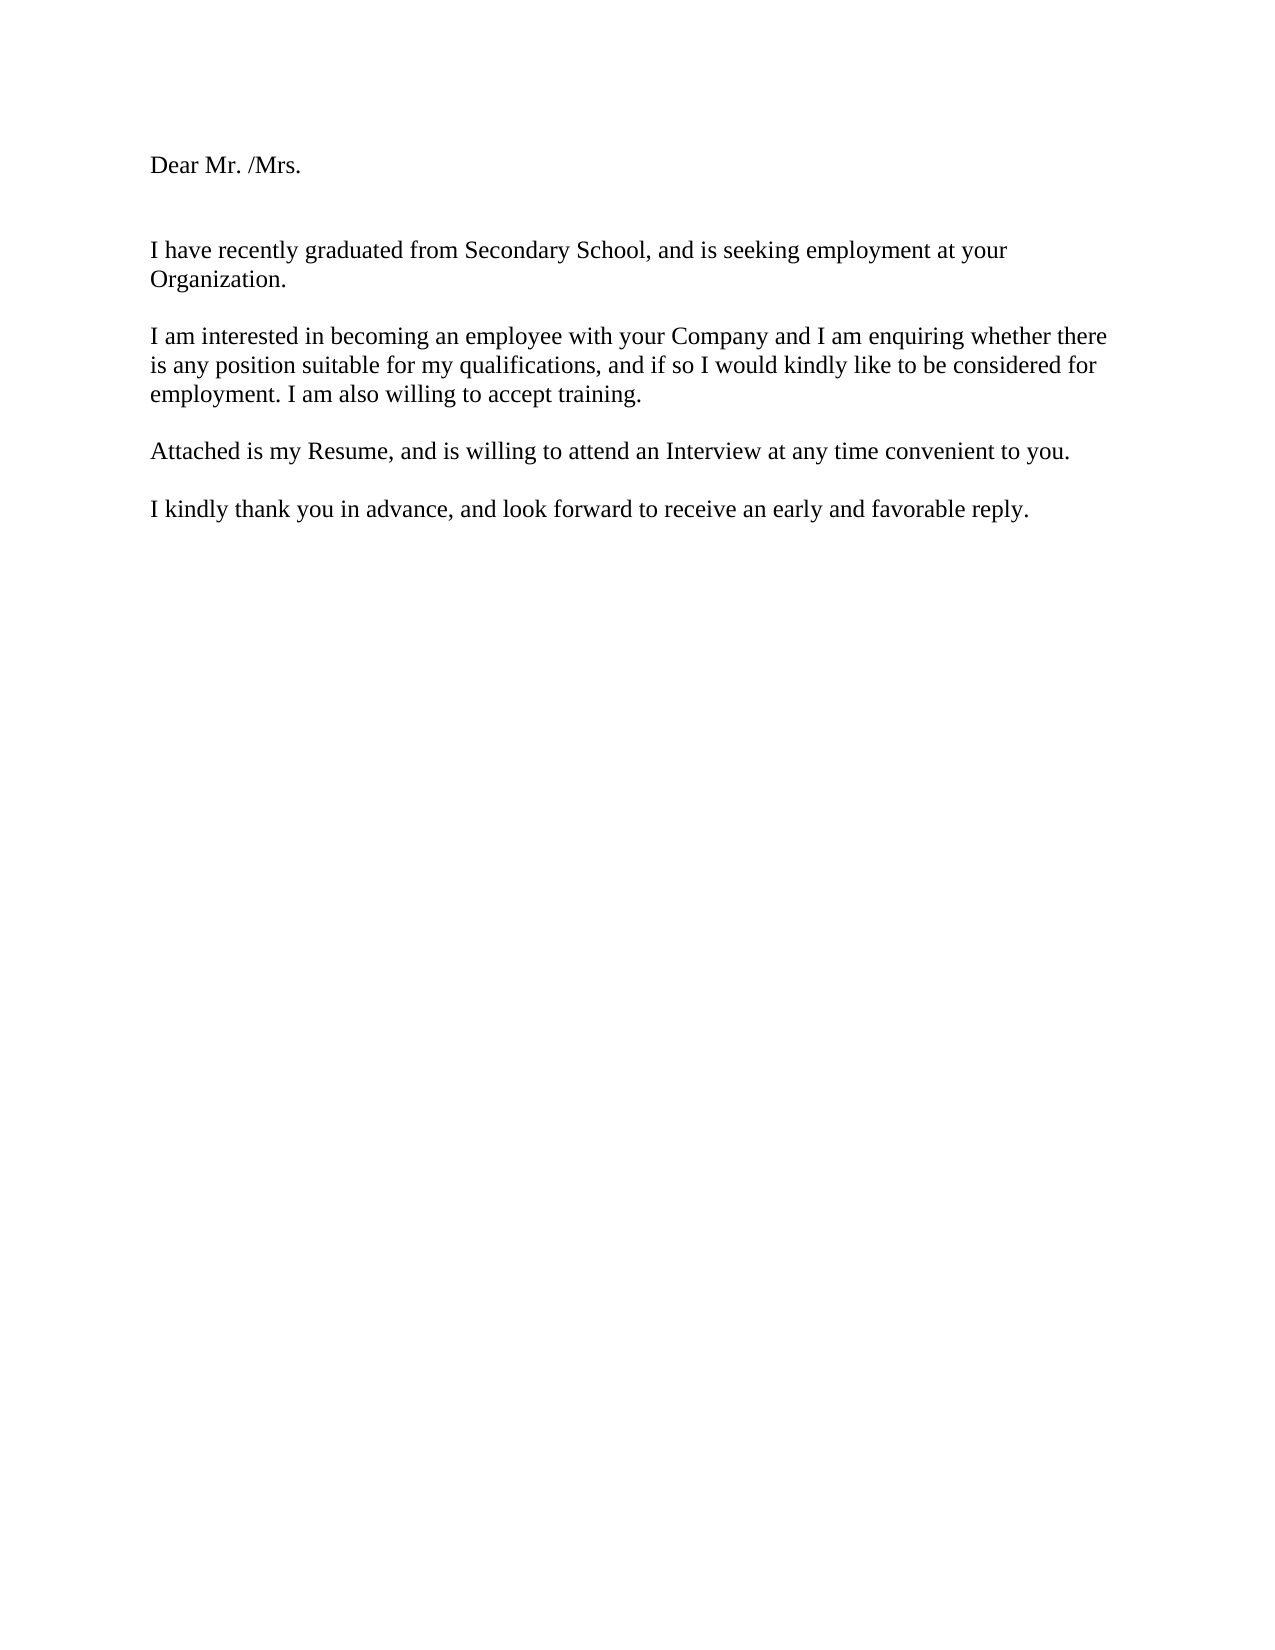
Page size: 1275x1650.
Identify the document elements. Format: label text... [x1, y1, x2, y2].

text Dear Mr. /Mrs. [150, 150, 1125, 179]
text I kindly thank you in advance, and look forward to receive an early and favorable reply. [150, 494, 1125, 523]
text I am interested in becoming an employee with your Company and I am enquiring whether there is any position suitable for my qualifications, and if so I would kindly like to be considered for employment. I am also willing to accept training. [150, 321, 1125, 408]
text Attached is my Resume, and is willing to attend an Interview at any time convenient to you. [150, 436, 1125, 465]
text I have recently graduated from Secondary School, and is seeking employment at your Organization. [150, 235, 1125, 293]
